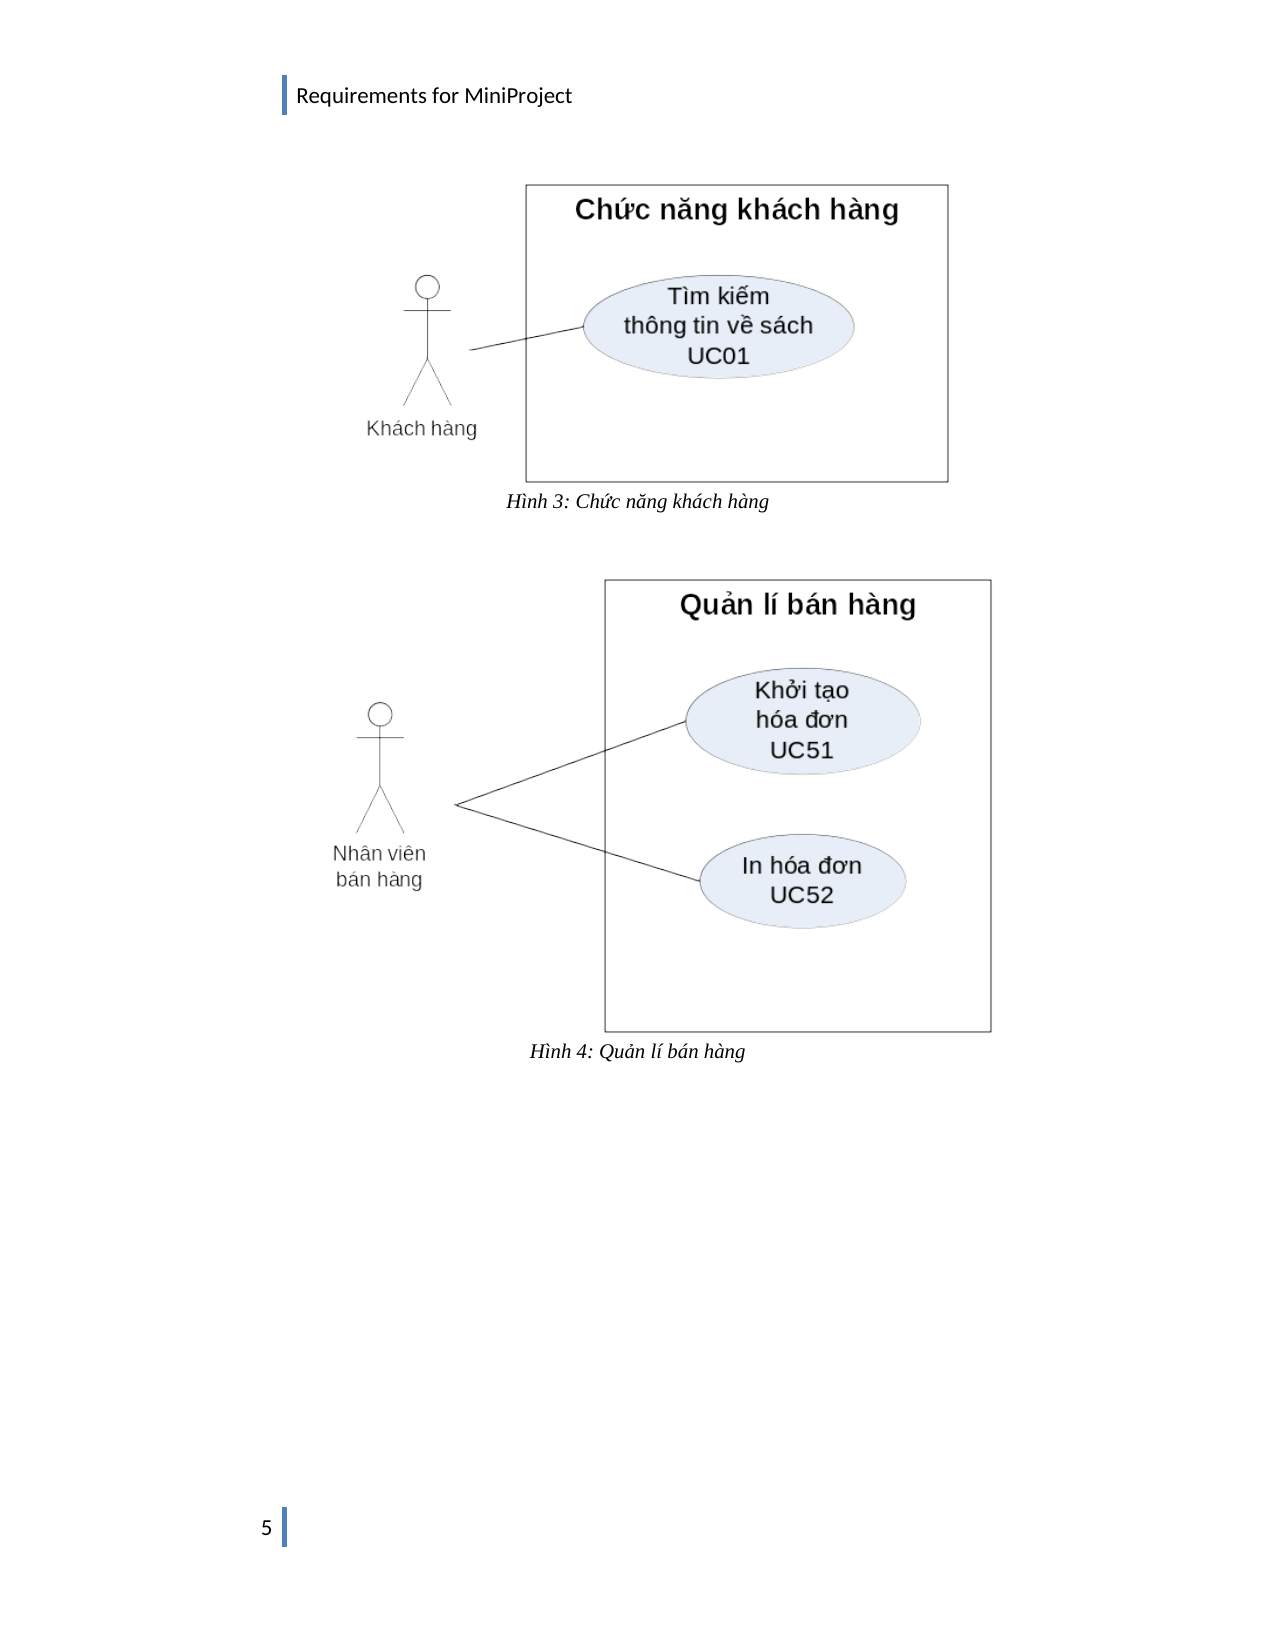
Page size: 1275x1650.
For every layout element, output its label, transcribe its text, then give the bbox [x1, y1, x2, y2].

subtitle Hình 3: Chức năng khách hàng [150, 489, 1125, 513]
subtitle Hình 4: Quản lí bán hàng [150, 1039, 1125, 1063]
